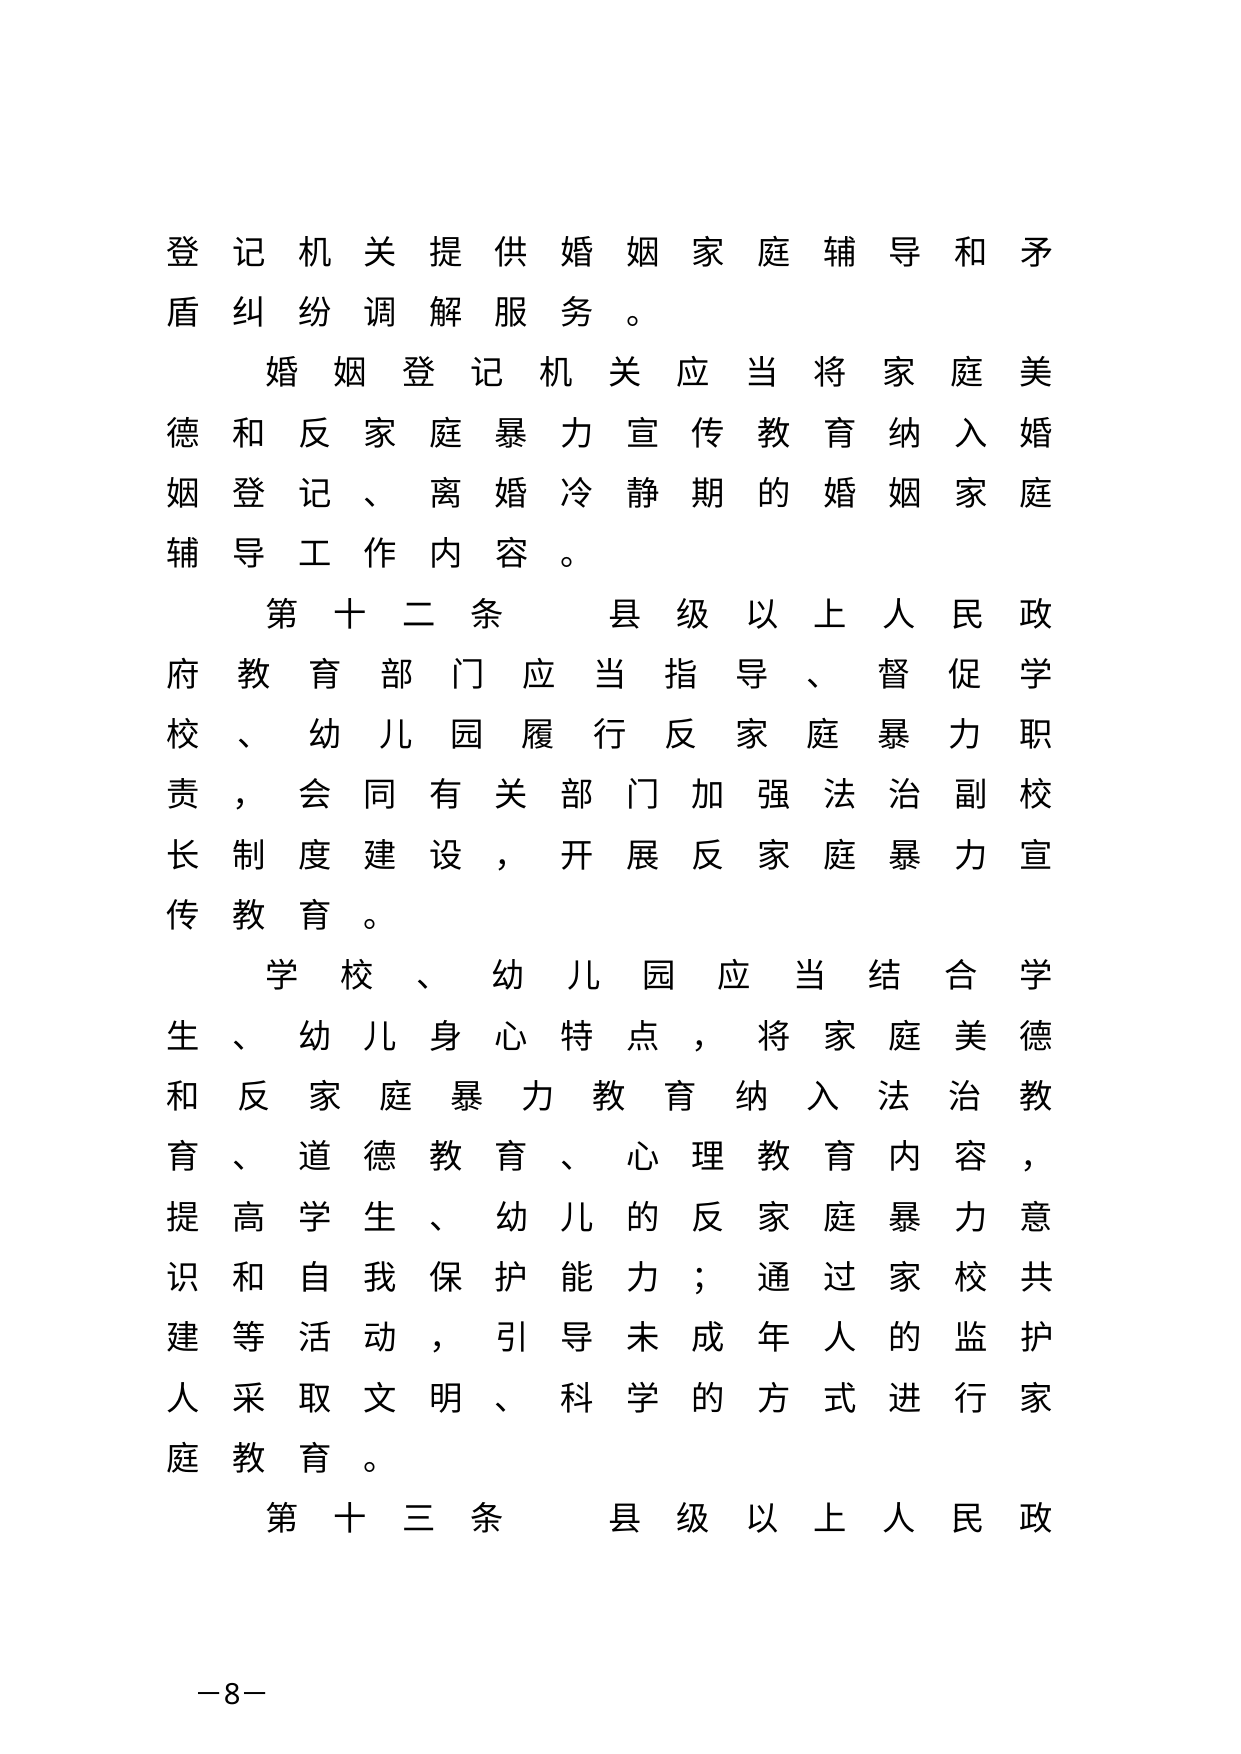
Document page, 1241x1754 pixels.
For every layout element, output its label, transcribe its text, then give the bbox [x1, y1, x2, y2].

text 第十二条 县级以上人民政府教育部门应当指导、督促学校、幼儿园履行反家庭暴力职责，会同有关部门加强法治副校长制度建设，开展反家庭暴力宣传教育。 [167, 581, 1085, 943]
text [167, 219, 1085, 340]
text 婚姻登记机关应当将家庭美德和反家庭暴力宣传教育纳入婚姻登记、离婚冷静期的婚姻家庭辅导工作内容。 [167, 340, 1085, 581]
text 学校、幼儿园应当结合学生、幼儿身心特点，将家庭美德和反家庭暴力教育纳入法治教育、道德教育、心理教育内容，提高学生、幼儿的反家庭暴力意识和自我保护能力；通过家校共建等活动，引导未成年人的监护人采取文明、科学的方式进行家庭教育。 [167, 943, 1085, 1486]
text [167, 1486, 1085, 1546]
